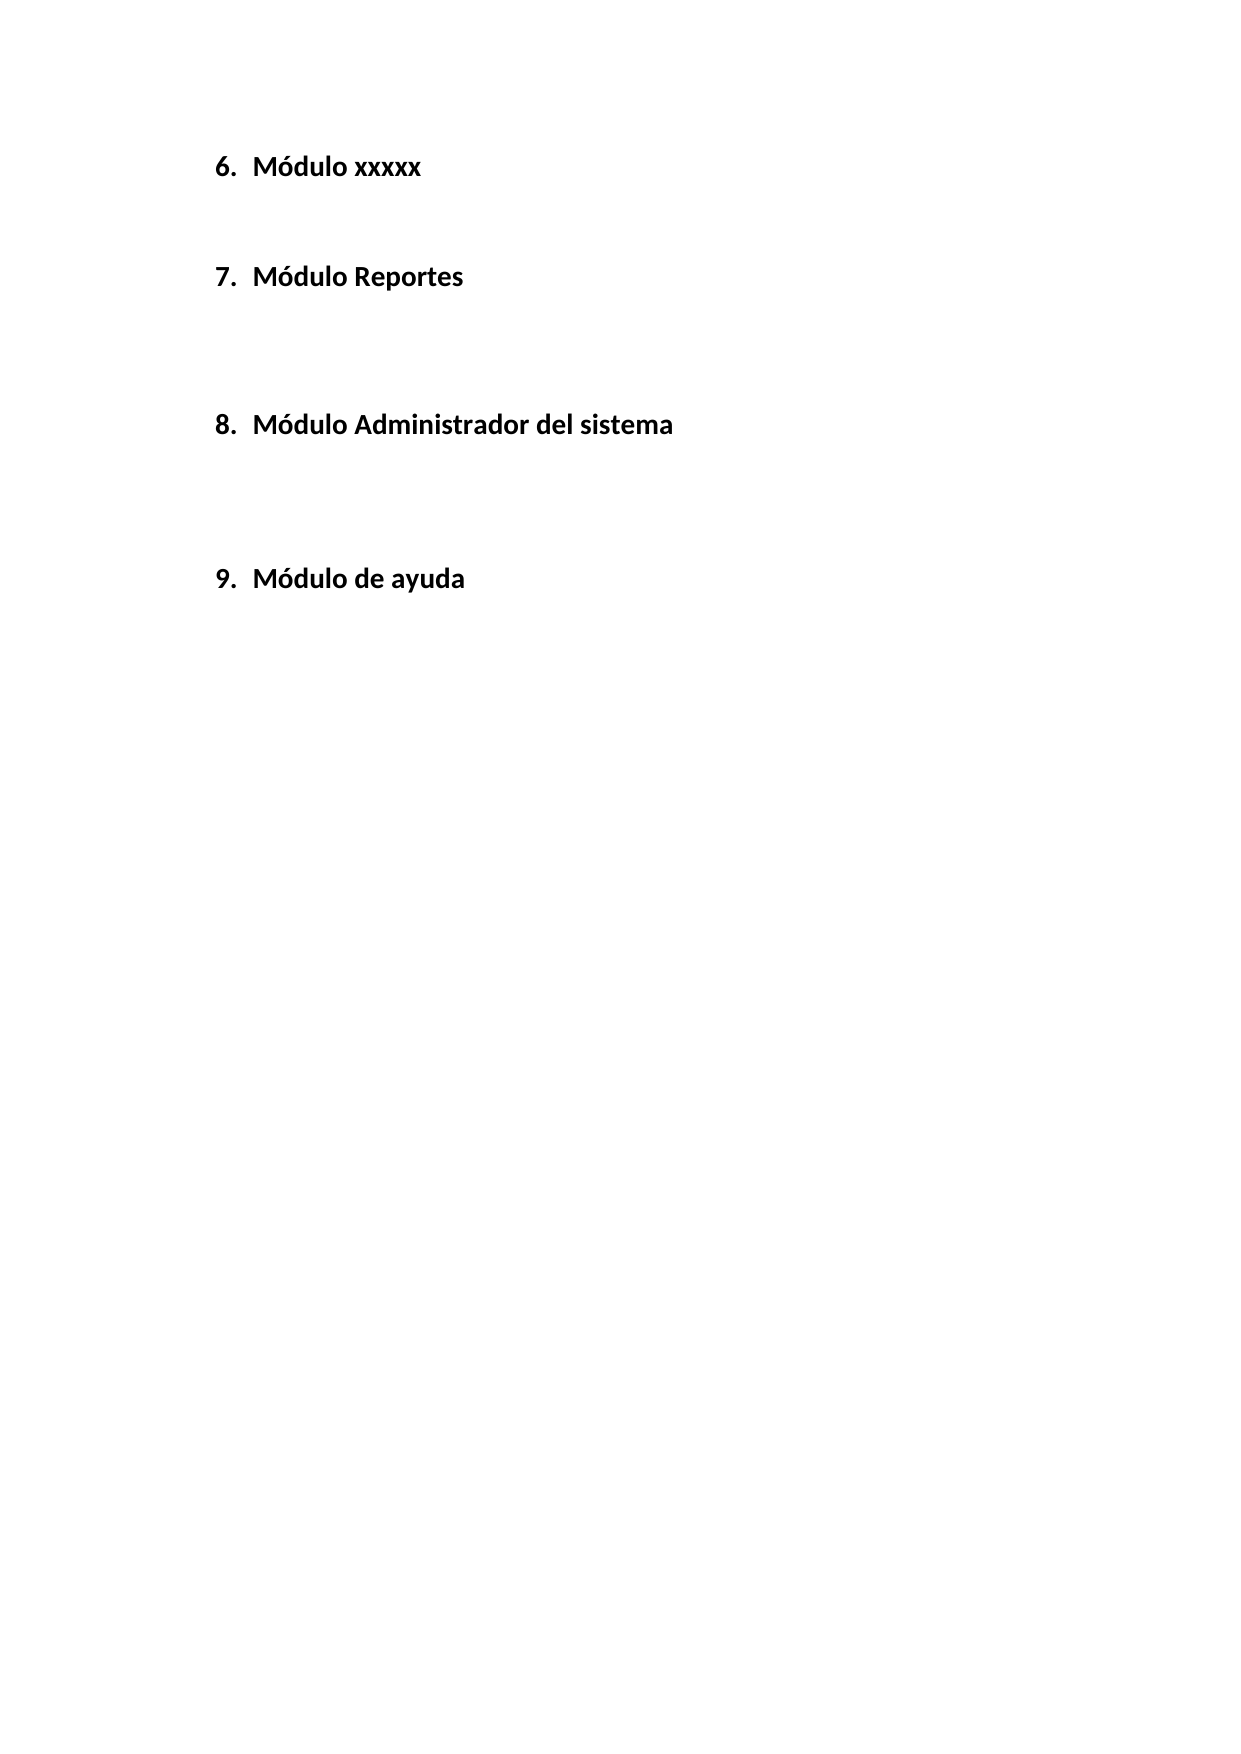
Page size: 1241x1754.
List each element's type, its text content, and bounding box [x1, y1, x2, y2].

list Módulo de ayuda [215, 560, 1063, 596]
list Módulo Administrador del sistema [215, 406, 1063, 442]
list Módulo Reportes [215, 258, 1063, 293]
list Módulo xxxxx [215, 148, 1063, 183]
